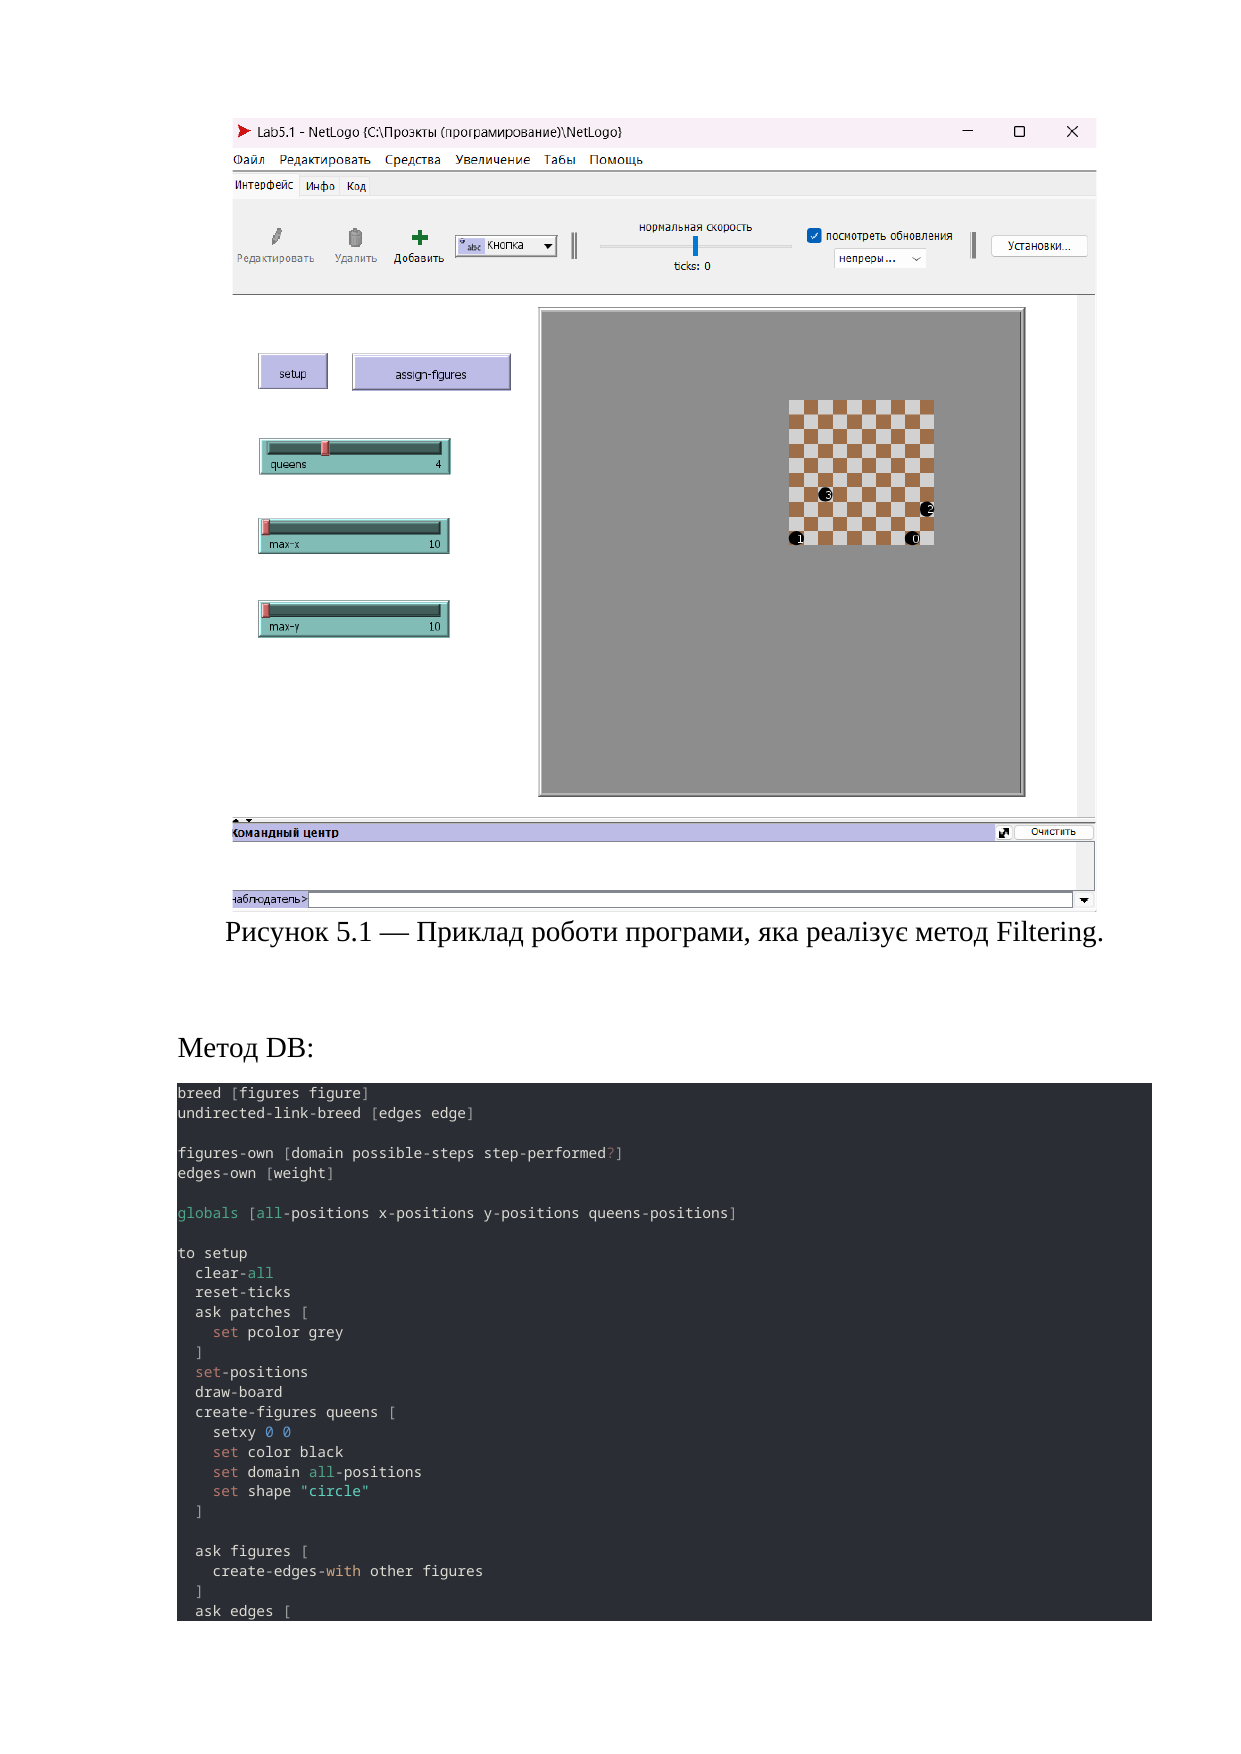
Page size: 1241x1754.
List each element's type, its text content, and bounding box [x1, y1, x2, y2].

text ] [177, 1501, 1152, 1521]
text Метод DB: [177, 1031, 1152, 1064]
text ask edges [ [177, 1601, 1152, 1621]
text set pcolor grey [177, 1322, 1152, 1342]
text draw-board [177, 1382, 1152, 1402]
text breed [figures figure] [177, 1083, 1152, 1103]
text ] [177, 1581, 1152, 1601]
text ] [177, 1342, 1152, 1362]
picture [232, 118, 1097, 912]
text ask figures [ [177, 1541, 1152, 1561]
text ask patches [ [177, 1302, 1152, 1322]
text to setup [177, 1242, 1152, 1262]
text set-positions [177, 1362, 1152, 1382]
text create-edges-with other figures [177, 1561, 1152, 1581]
text create-figures queens [ [177, 1402, 1152, 1422]
text set color black [177, 1441, 1152, 1461]
text globals [all-positions x-positions y-positions queens-positions] [177, 1203, 1152, 1223]
text set shape "circle" [177, 1481, 1152, 1501]
text reset-ticks [177, 1282, 1152, 1302]
text set domain all-positions [177, 1461, 1152, 1481]
text figures-own [domain possible-steps step-performed?] [177, 1143, 1152, 1163]
text edges-own [weight] [177, 1163, 1152, 1183]
text setxy 0 0 [177, 1422, 1152, 1441]
text undirected-link-breed [edges edge] [177, 1103, 1152, 1123]
text clear-all [177, 1262, 1152, 1282]
